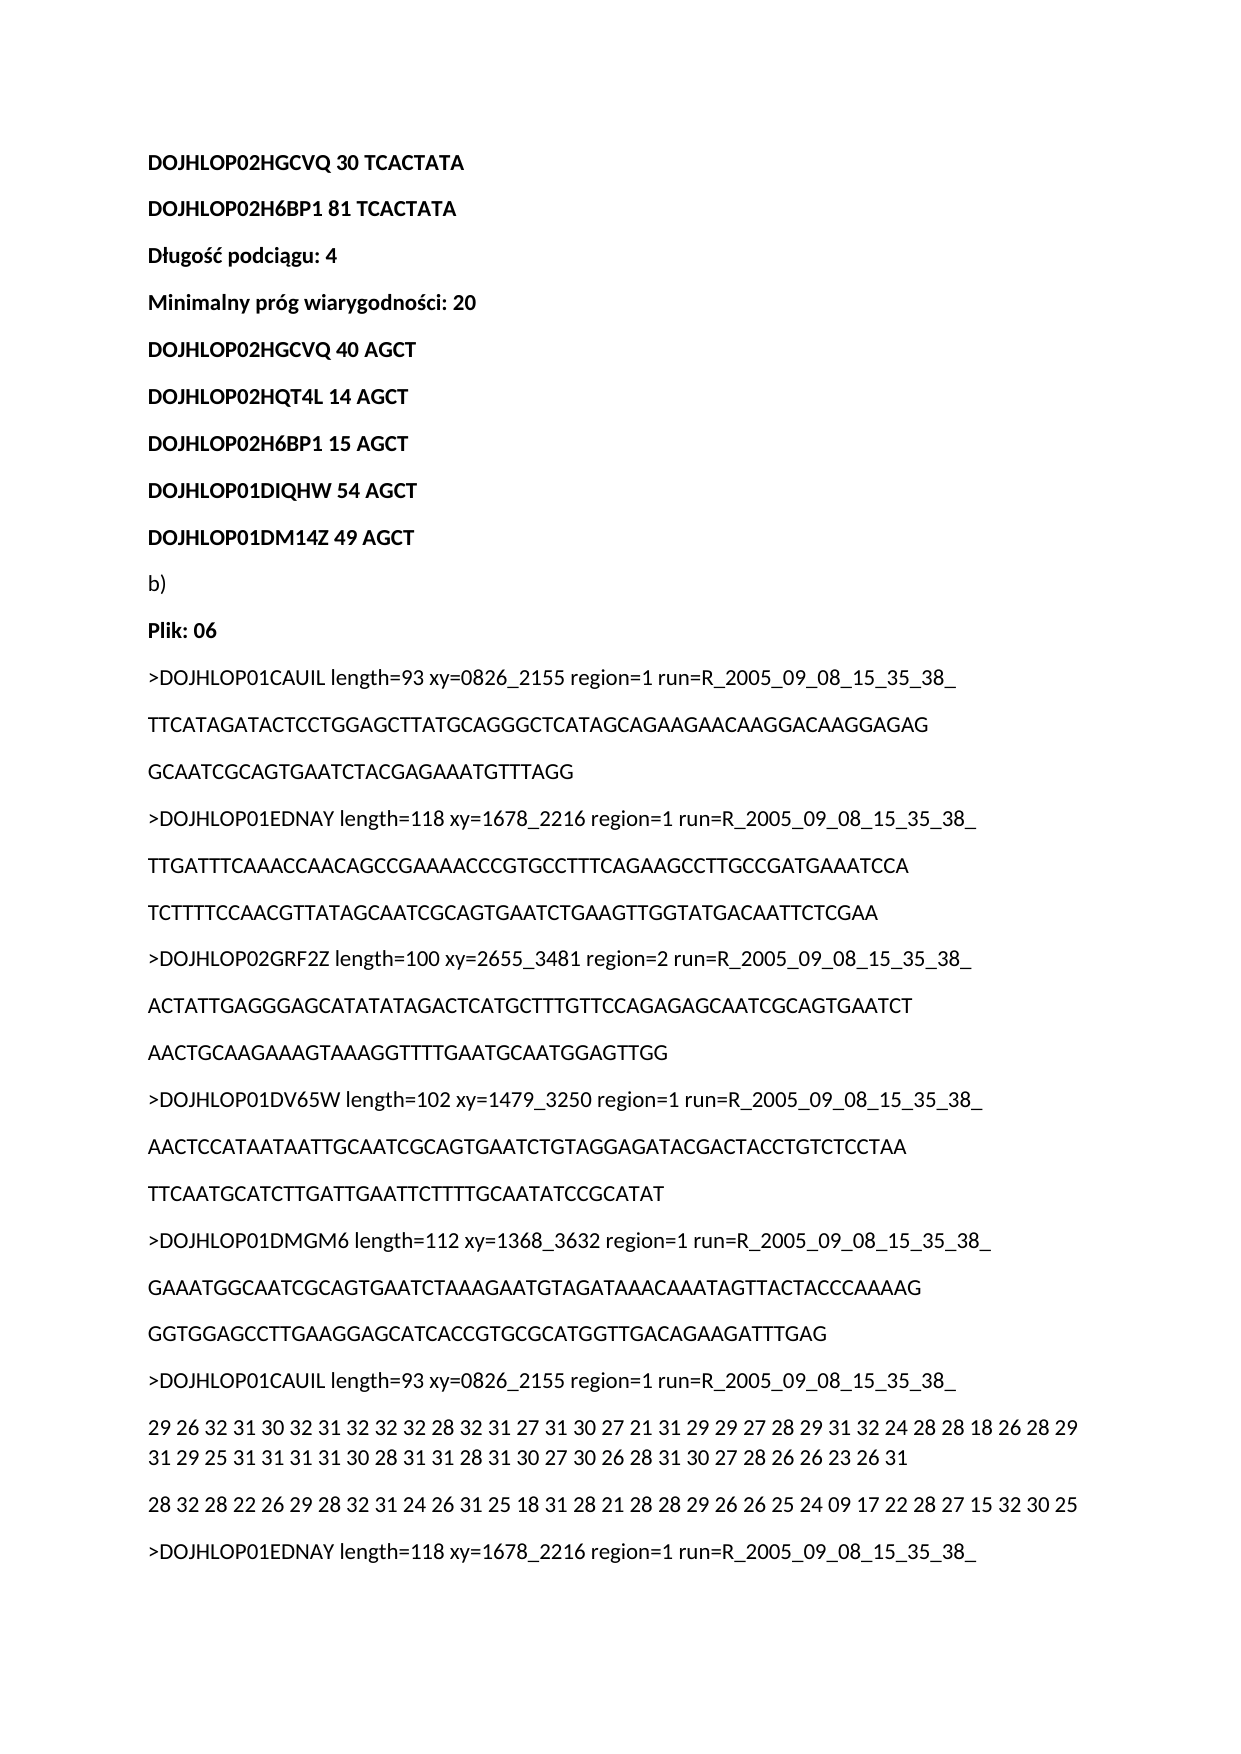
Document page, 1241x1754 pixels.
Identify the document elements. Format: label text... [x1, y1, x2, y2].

text >DOJHLOP02GRF2Z length=100 xy=2655_3481 region=2 run=R_2005_09_08_15_35_38_ [148, 944, 1093, 972]
text DOJHLOP02HQT4L 14 AGCT [148, 382, 1093, 410]
text DOJHLOP01DIQHW 54 AGCT [148, 476, 1093, 504]
text DOJHLOP02H6BP1 81 TCACTATA [148, 194, 1093, 222]
text TTGATTTCAAACCAACAGCCGAAAACCCGTGCCTTTCAGAAGCCTTGCCGATGAAATCCA [148, 851, 1093, 879]
text Długość podciągu: 4 [148, 241, 1093, 269]
text TCTTTTCCAACGTTATAGCAATCGCAGTGAATCTGAAGTTGGTATGACAATTCTCGAA [148, 898, 1093, 926]
text Minimalny próg wiarygodności: 20 [148, 288, 1093, 316]
text >DOJHLOP01CAUIL length=93 xy=0826_2155 region=1 run=R_2005_09_08_15_35_38_ [148, 663, 1093, 691]
text ACTATTGAGGGAGCATATATAGACTCATGCTTTGTTCCAGAGAGCAATCGCAGTGAATCT [148, 991, 1093, 1019]
text GAAATGGCAATCGCAGTGAATCTAAAGAATGTAGATAAACAAATAGTTACTACCCAAAAG [148, 1273, 1093, 1301]
text AACTCCATAATAATTGCAATCGCAGTGAATCTGTAGGAGATACGACTACCTGTCTCCTAA [148, 1132, 1093, 1160]
text 29 26 32 31 30 32 31 32 32 32 28 32 31 27 31 30 27 21 31 29 29 27 28 29 31 32 24 28 28 18 26 28 29 31 29 25 31 31 31 31 30 28 31 31 28 31 30 27 30 26 28 31 30 27 28 26 26 23 26 31 [148, 1413, 1093, 1471]
text DOJHLOP02HGCVQ 30 TCACTATA [148, 148, 1093, 176]
text >DOJHLOP01EDNAY length=118 xy=1678_2216 region=1 run=R_2005_09_08_15_35_38_ [148, 804, 1093, 832]
text >DOJHLOP01DV65W length=102 xy=1479_3250 region=1 run=R_2005_09_08_15_35_38_ [148, 1085, 1093, 1113]
text >DOJHLOP01DMGM6 length=112 xy=1368_3632 region=1 run=R_2005_09_08_15_35_38_ [148, 1226, 1093, 1254]
text TTCAATGCATCTTGATTGAATTCTTTTGCAATATCCGCATAT [148, 1179, 1093, 1207]
text >DOJHLOP01CAUIL length=93 xy=0826_2155 region=1 run=R_2005_09_08_15_35_38_ [148, 1366, 1093, 1394]
text b) [148, 569, 1093, 597]
text DOJHLOP02H6BP1 15 AGCT [148, 429, 1093, 457]
text Plik: 06 [148, 616, 1093, 644]
text DOJHLOP01DM14Z 49 AGCT [148, 523, 1093, 551]
text GGTGGAGCCTTGAAGGAGCATCACCGTGCGCATGGTTGACAGAAGATTTGAG [148, 1319, 1093, 1347]
text >DOJHLOP01EDNAY length=118 xy=1678_2216 region=1 run=R_2005_09_08_15_35_38_ [148, 1537, 1093, 1565]
text AACTGCAAGAAAGTAAAGGTTTTGAATGCAATGGAGTTGG [148, 1038, 1093, 1066]
text TTCATAGATACTCCTGGAGCTTATGCAGGGCTCATAGCAGAAGAACAAGGACAAGGAGAG [148, 710, 1093, 738]
text DOJHLOP02HGCVQ 40 AGCT [148, 335, 1093, 363]
text 28 32 28 22 26 29 28 32 31 24 26 31 25 18 31 28 21 28 28 29 26 26 25 24 09 17 22 28 27 15 32 30 25 [148, 1490, 1093, 1518]
text GCAATCGCAGTGAATCTACGAGAAATGTTTAGG [148, 757, 1093, 785]
